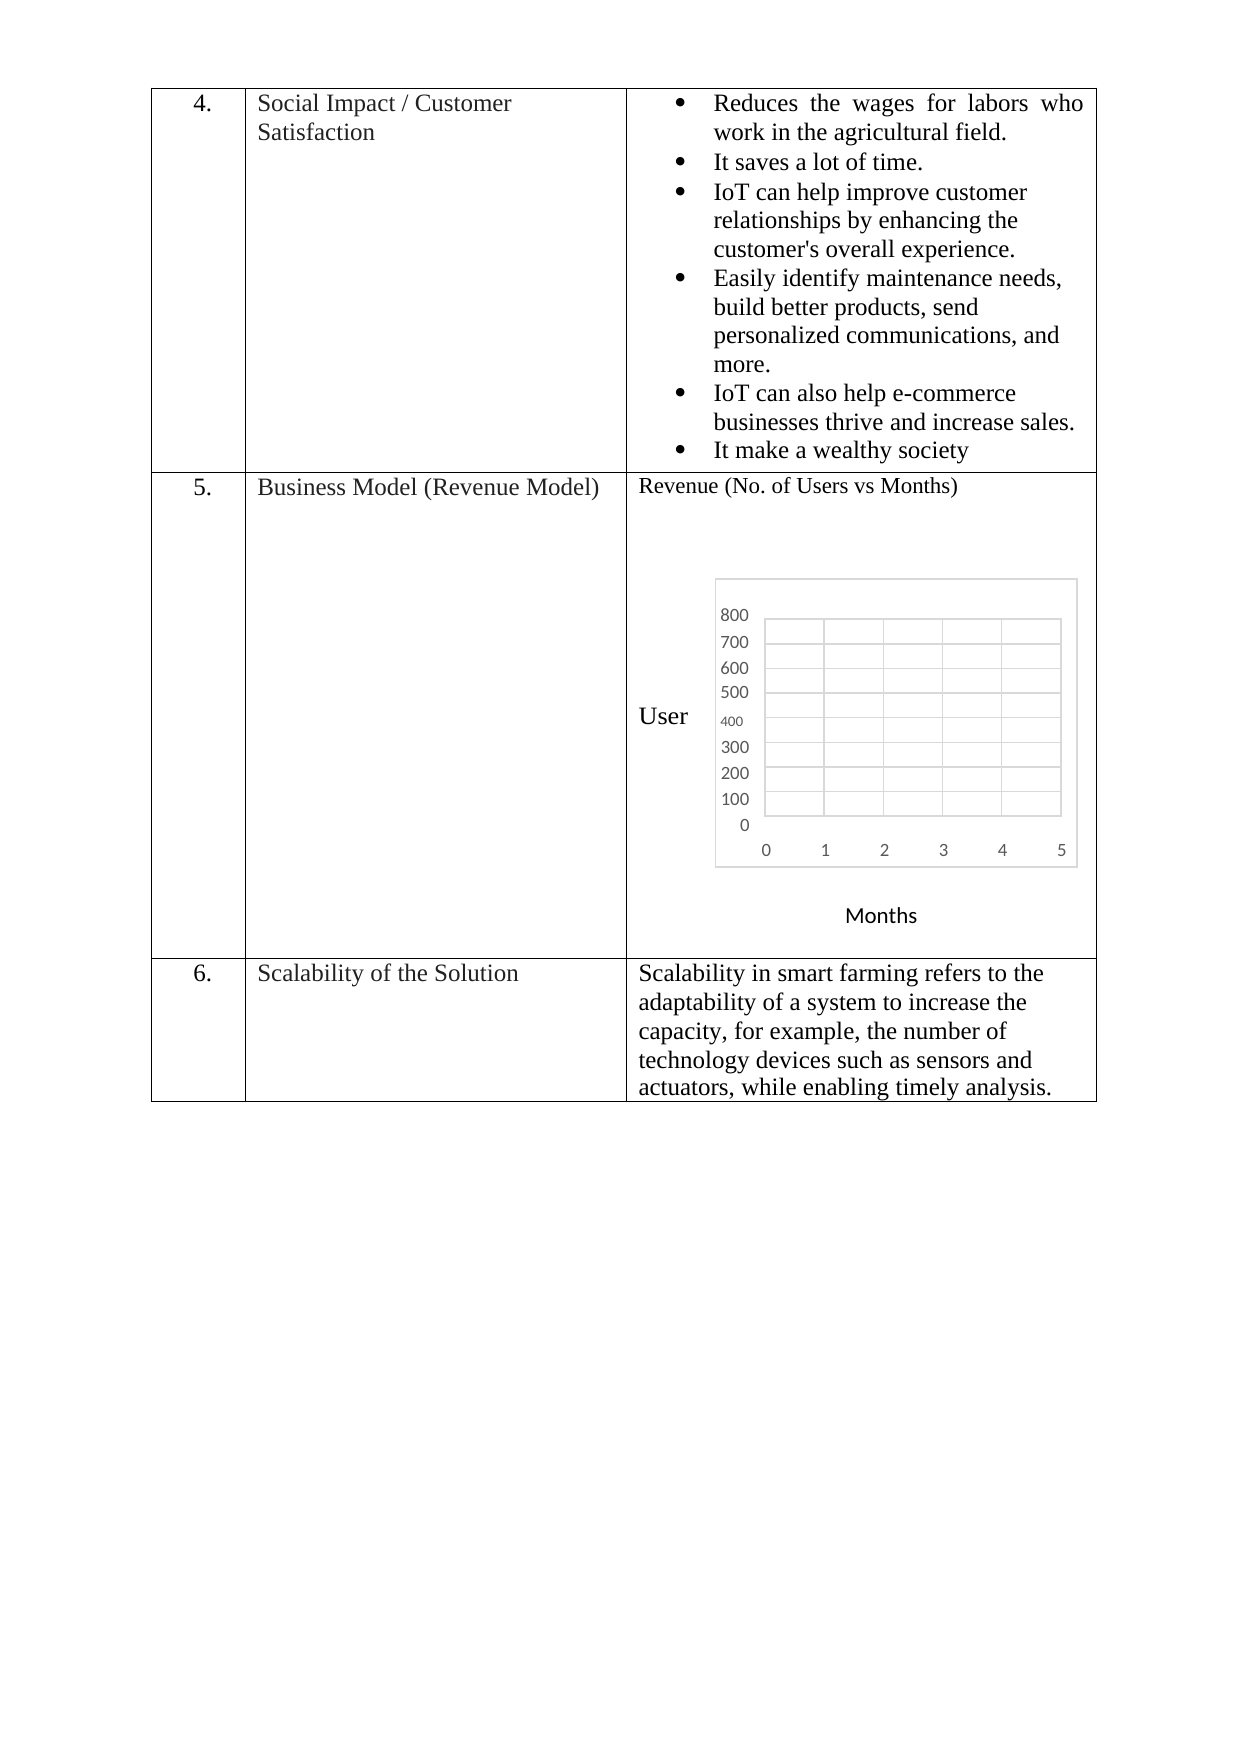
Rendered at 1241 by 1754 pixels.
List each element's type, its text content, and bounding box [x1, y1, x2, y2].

table_header 4. [152, 89, 245, 472]
table_header Reduces the wages for labors who work in the agricultural field. It saves a lot of time. IoT can help improve customer relationships by enhancing the customer's overall experience. Easily identify maintenance needs, build better products, send personalized communications, and more. IoT can also help e-commerce businesses thrive and increase sales. It make a wealthy society [627, 89, 1096, 472]
table_cell 6. [152, 959, 245, 1101]
table_cell Revenue (No. of Users vs Months) 800 700 600 500 User 400 300 200 100 0 0 1 2 3 4 5 Months [627, 473, 1096, 957]
table_cell Scalability in smart farming refers to the adaptability of a system to increase the capacity, for example, the number of technology devices such as sensors and actuators, while enabling timely analysis. [627, 959, 1096, 1101]
table_cell Business Model (Revenue Model) [246, 473, 626, 957]
table_cell Scalability of the Solution [246, 959, 626, 1101]
table_cell 5. [152, 473, 245, 957]
table_header Social Impact / Customer Satisfaction [246, 89, 626, 472]
